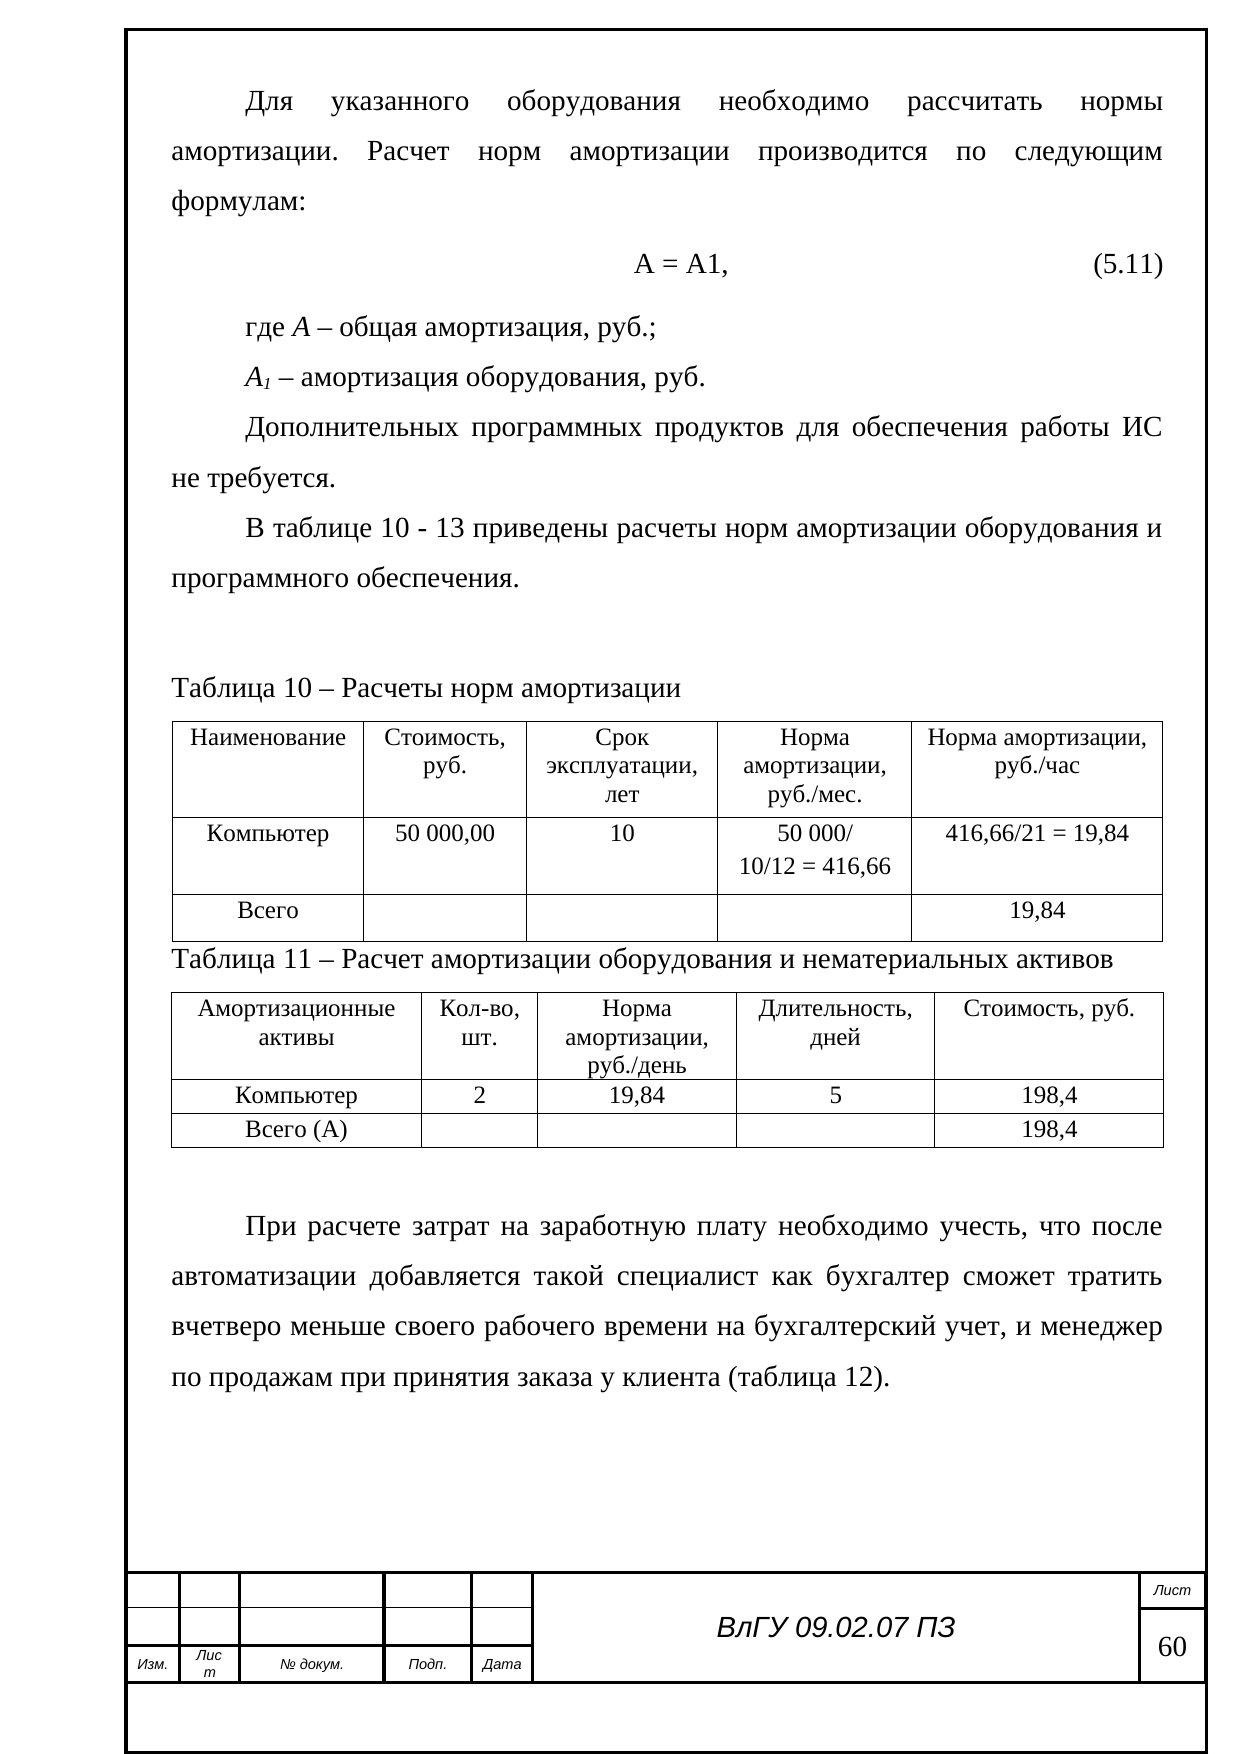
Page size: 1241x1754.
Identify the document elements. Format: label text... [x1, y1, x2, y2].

table_cell Компьютер [172, 1080, 421, 1113]
table_cell 5 [737, 1080, 934, 1113]
text А = А1, (5.11) [171, 246, 1163, 280]
text В таблице 10 - 13 приведены расчеты норм амортизации оборудования и программного обеспечения. [171, 510, 1163, 594]
table_cell [422, 1114, 537, 1147]
table_header Стоимость, руб. [364, 722, 526, 817]
text Дополнительных программных продуктов для обеспечения работы ИС не требуется. [171, 409, 1163, 493]
table_cell Компьютер [173, 818, 363, 894]
table_cell [527, 895, 717, 941]
table_header Стоимость, руб. [935, 993, 1163, 1079]
table_cell 19,84 [538, 1080, 736, 1113]
table_cell 198,4 [935, 1080, 1163, 1113]
table_cell 50 000/ 10/12 = 416,66 [718, 818, 911, 894]
table_header Норма амортизации, руб./день [538, 993, 736, 1079]
text Таблица 11 – Расчет амортизации оборудования и нематериальных активов [171, 942, 1163, 975]
table_cell [718, 895, 911, 941]
table_cell 198,4 [935, 1114, 1163, 1147]
text Для указанного оборудования необходимо рассчитать нормы амортизации. Расчет норм амортизации производится по следующим формулам: [171, 83, 1163, 217]
table_header Кол-во, шт. [422, 993, 537, 1079]
table_header Амортизационные активы [172, 993, 421, 1079]
table_header Срок эксплуатации, лет [527, 722, 717, 817]
table_header Наименование [173, 722, 363, 817]
text При расчете затрат на заработную плату необходимо учесть, что после автоматизации добавляется такой специалист как бухгалтер сможет тратить вчетверо меньше своего рабочего времени на бухгалтерский учет, и менеджер по продажам при принятия заказа у клиента (таблица 12). [171, 1208, 1163, 1392]
table_header Норма амортизации, руб./мес. [718, 722, 911, 817]
table_cell 416,66/21 = 19,84 [912, 818, 1162, 894]
table_header Длительность, дней [737, 993, 934, 1079]
table_cell 19,84 [912, 895, 1162, 941]
table_cell [538, 1114, 736, 1147]
table_cell Всего (А) [172, 1114, 421, 1147]
text А1 – амортизация оборудования, руб. [171, 359, 1163, 393]
text Таблица 10 – Расчеты норм амортизации [171, 670, 1163, 704]
table_header Норма амортизации, руб./час [912, 722, 1162, 817]
table_cell 50 000,00 [364, 818, 526, 894]
table_cell [737, 1114, 934, 1147]
table_cell 2 [422, 1080, 537, 1113]
table_cell [364, 895, 526, 941]
table_cell 10 [527, 818, 717, 894]
table_cell Всего [173, 895, 363, 941]
text где А – общая амортизация, руб.; [171, 309, 1163, 342]
